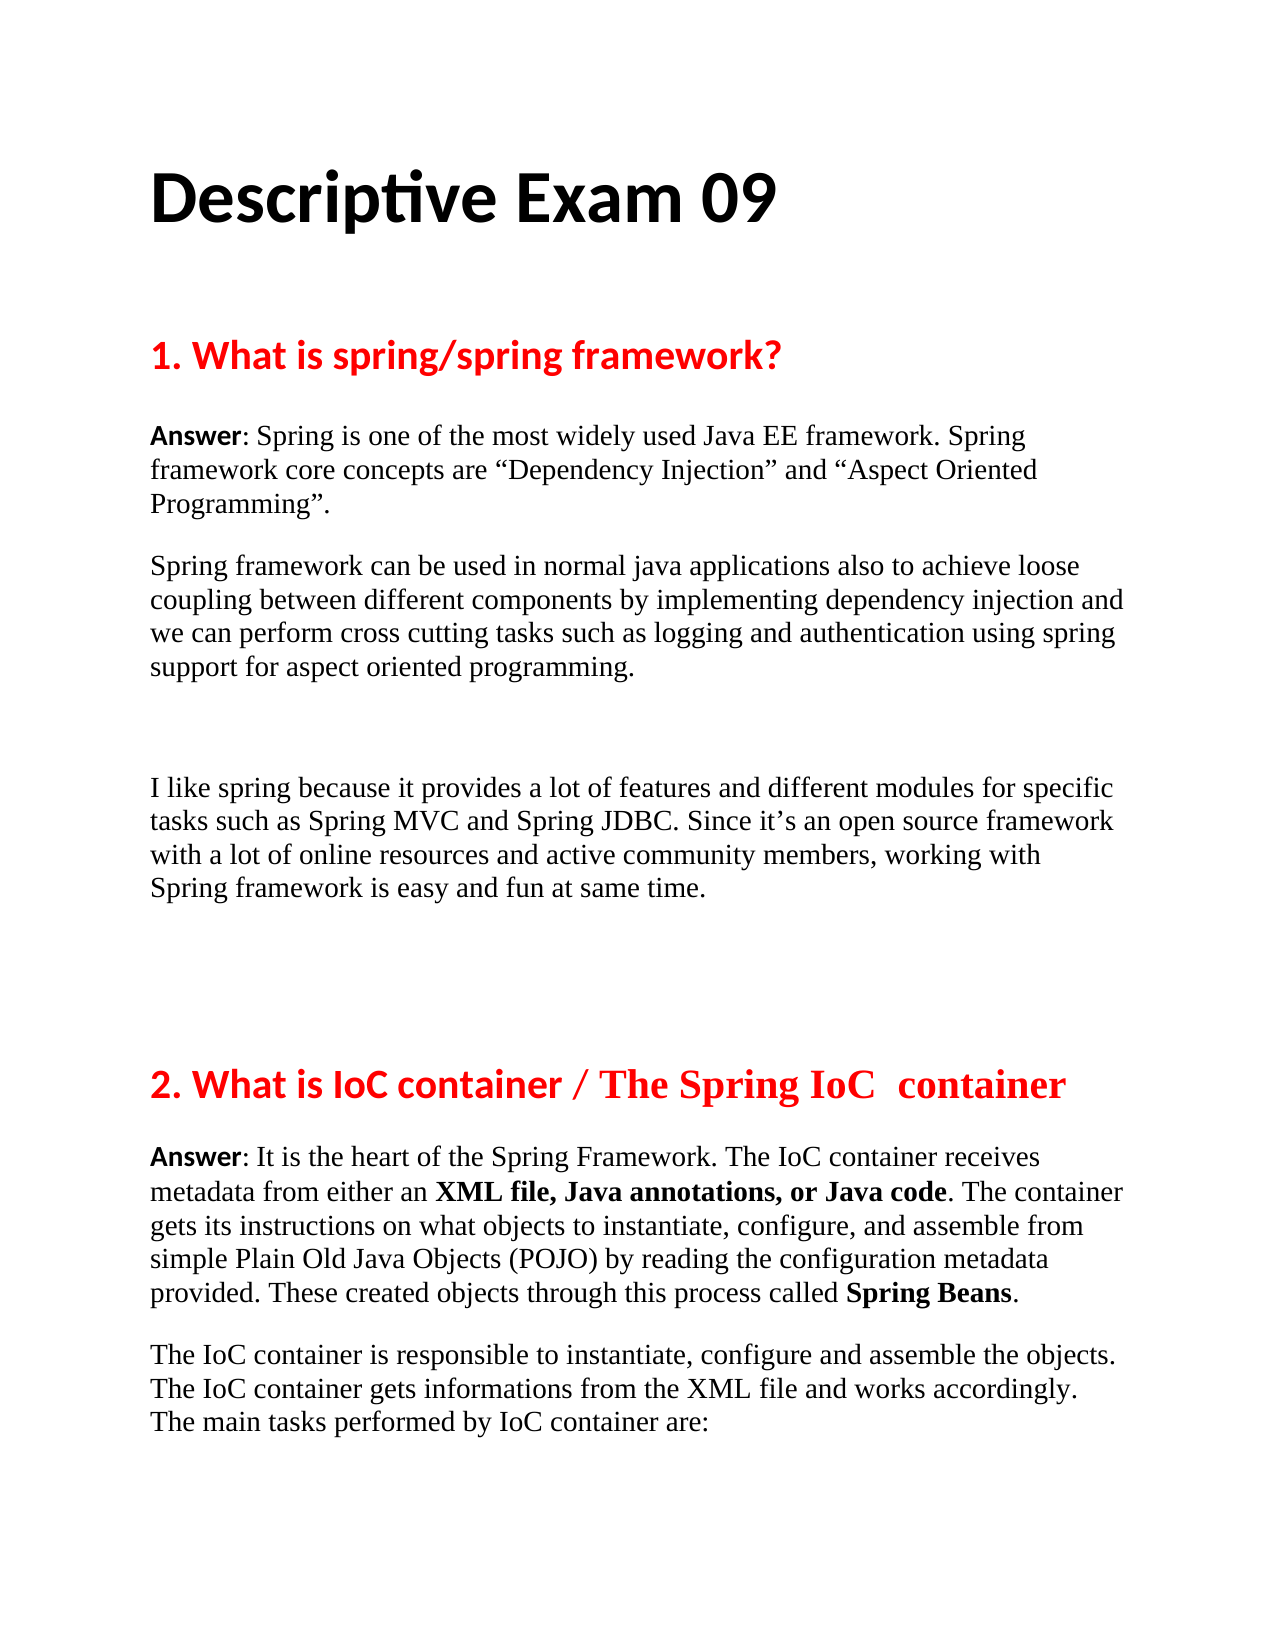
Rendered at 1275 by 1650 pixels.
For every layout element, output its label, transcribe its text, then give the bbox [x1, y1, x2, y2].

text Answer: It is the heart of the Spring Framework. The IoC container receives metadata from either an XML file, Java annotations, or Java code. The container gets its instructions on what objects to instantiate, configure, and assemble from simple Plain Old Java Objects (POJO) by reading the configuration metadata provided. These created objects through this process called Spring Beans. [150, 1138, 1125, 1308]
text Answer: Spring is one of the most widely used Java EE framework. Spring framework core concepts are “Dependency Injection” and “Aspect Oriented Programming”. [150, 417, 1125, 519]
text I like spring because it provides a lot of features and different modules for specific tasks such as Spring MVC and Spring JDBC. Since it’s an open source framework with a lot of online resources and active community members, working with Spring framework is easy and fun at same time. [150, 770, 1125, 904]
text Spring framework can be used in normal java applications also to achieve loose coupling between different components by implementing dependency injection and we can perform cross cutting tasks such as logging and authentication using spring support for aspect oriented programming. [150, 548, 1125, 683]
text 1. What is spring/spring framework? [150, 329, 1125, 380]
subtitle 2. What is IoC container / The Spring IoC container [150, 1058, 1125, 1109]
text Descriptive Exam 09 [150, 150, 1125, 242]
text The IoC container is responsible to instantiate, configure and assemble the objects. The IoC container gets informations from the XML file and works accordingly. The main tasks performed by IoC container are: [150, 1337, 1125, 1438]
